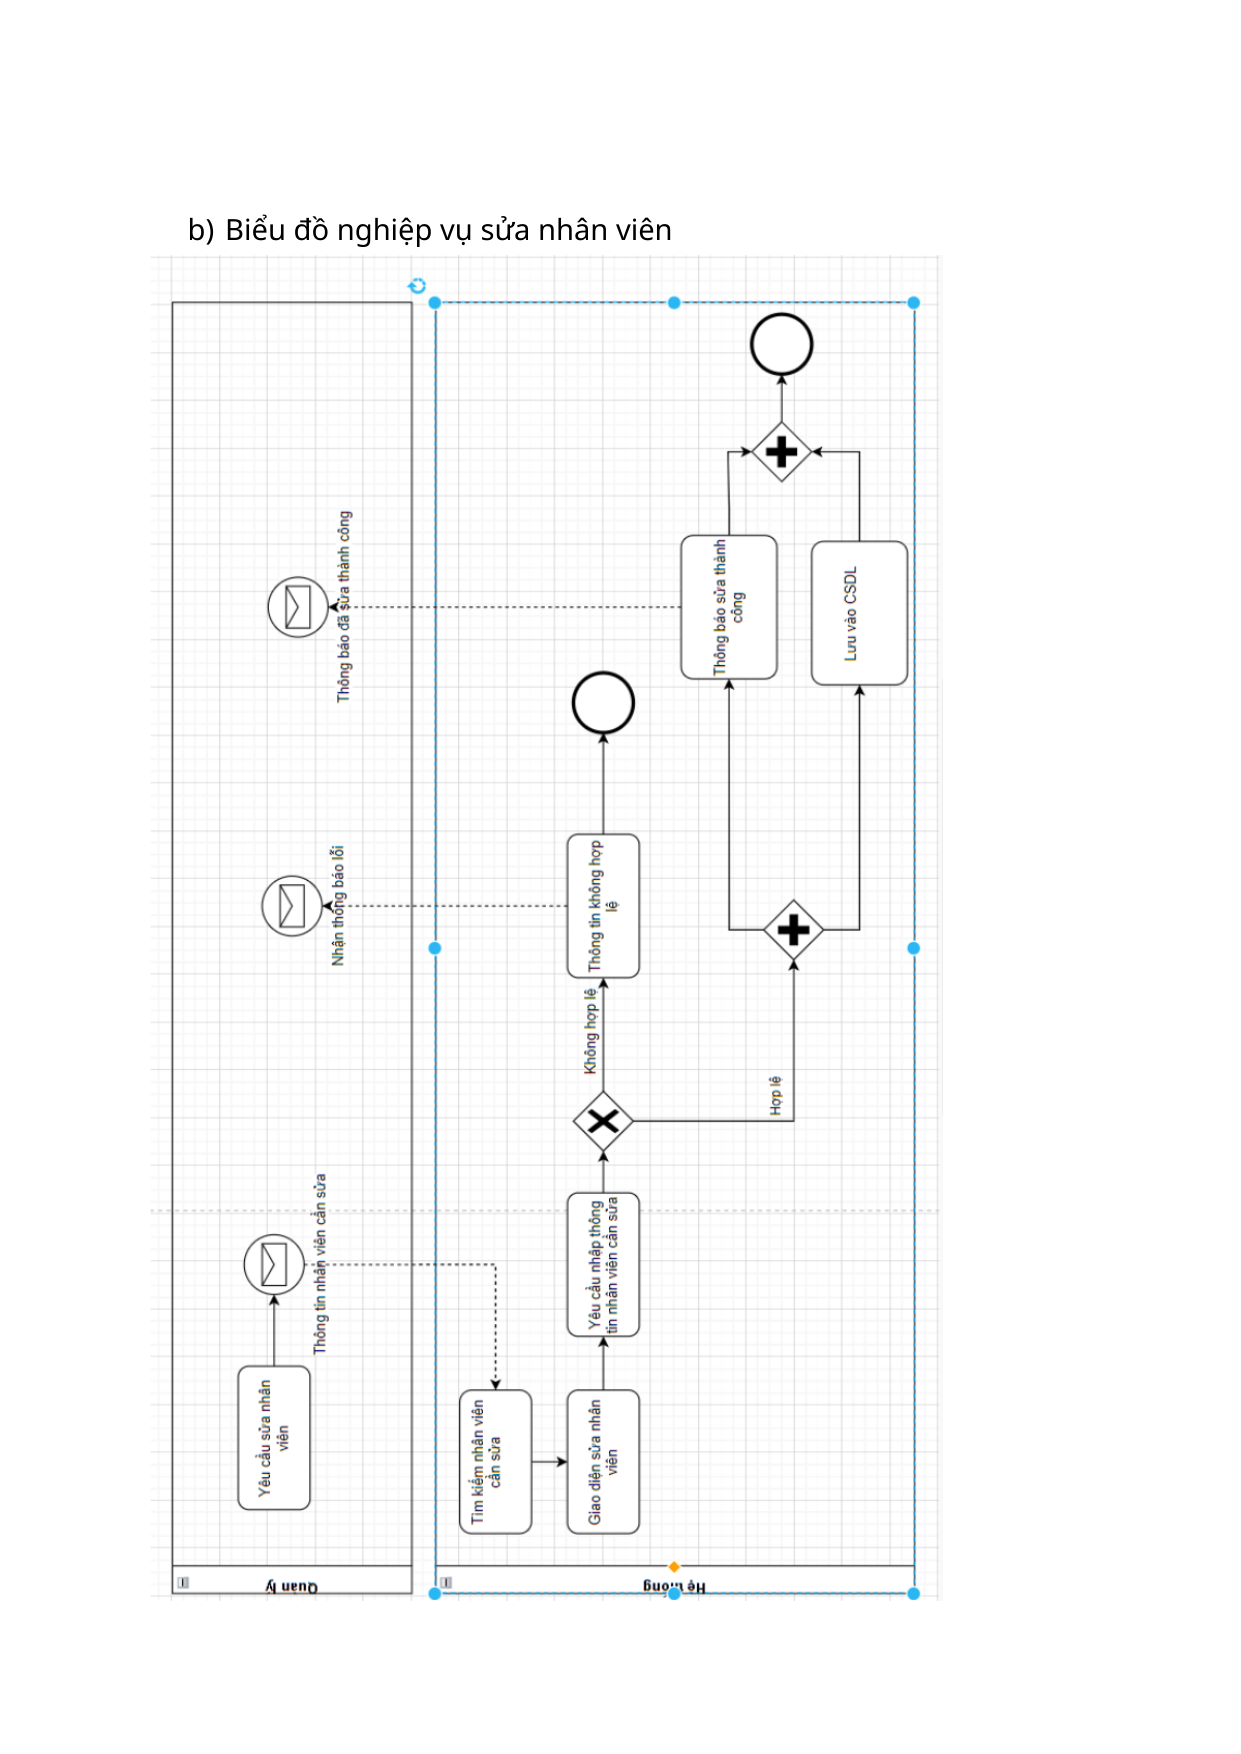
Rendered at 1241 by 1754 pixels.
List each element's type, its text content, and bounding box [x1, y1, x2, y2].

picture [151, 256, 943, 1600]
subtitle Biểu đồ nghiệp vụ sửa nhân viên [187, 209, 1090, 249]
